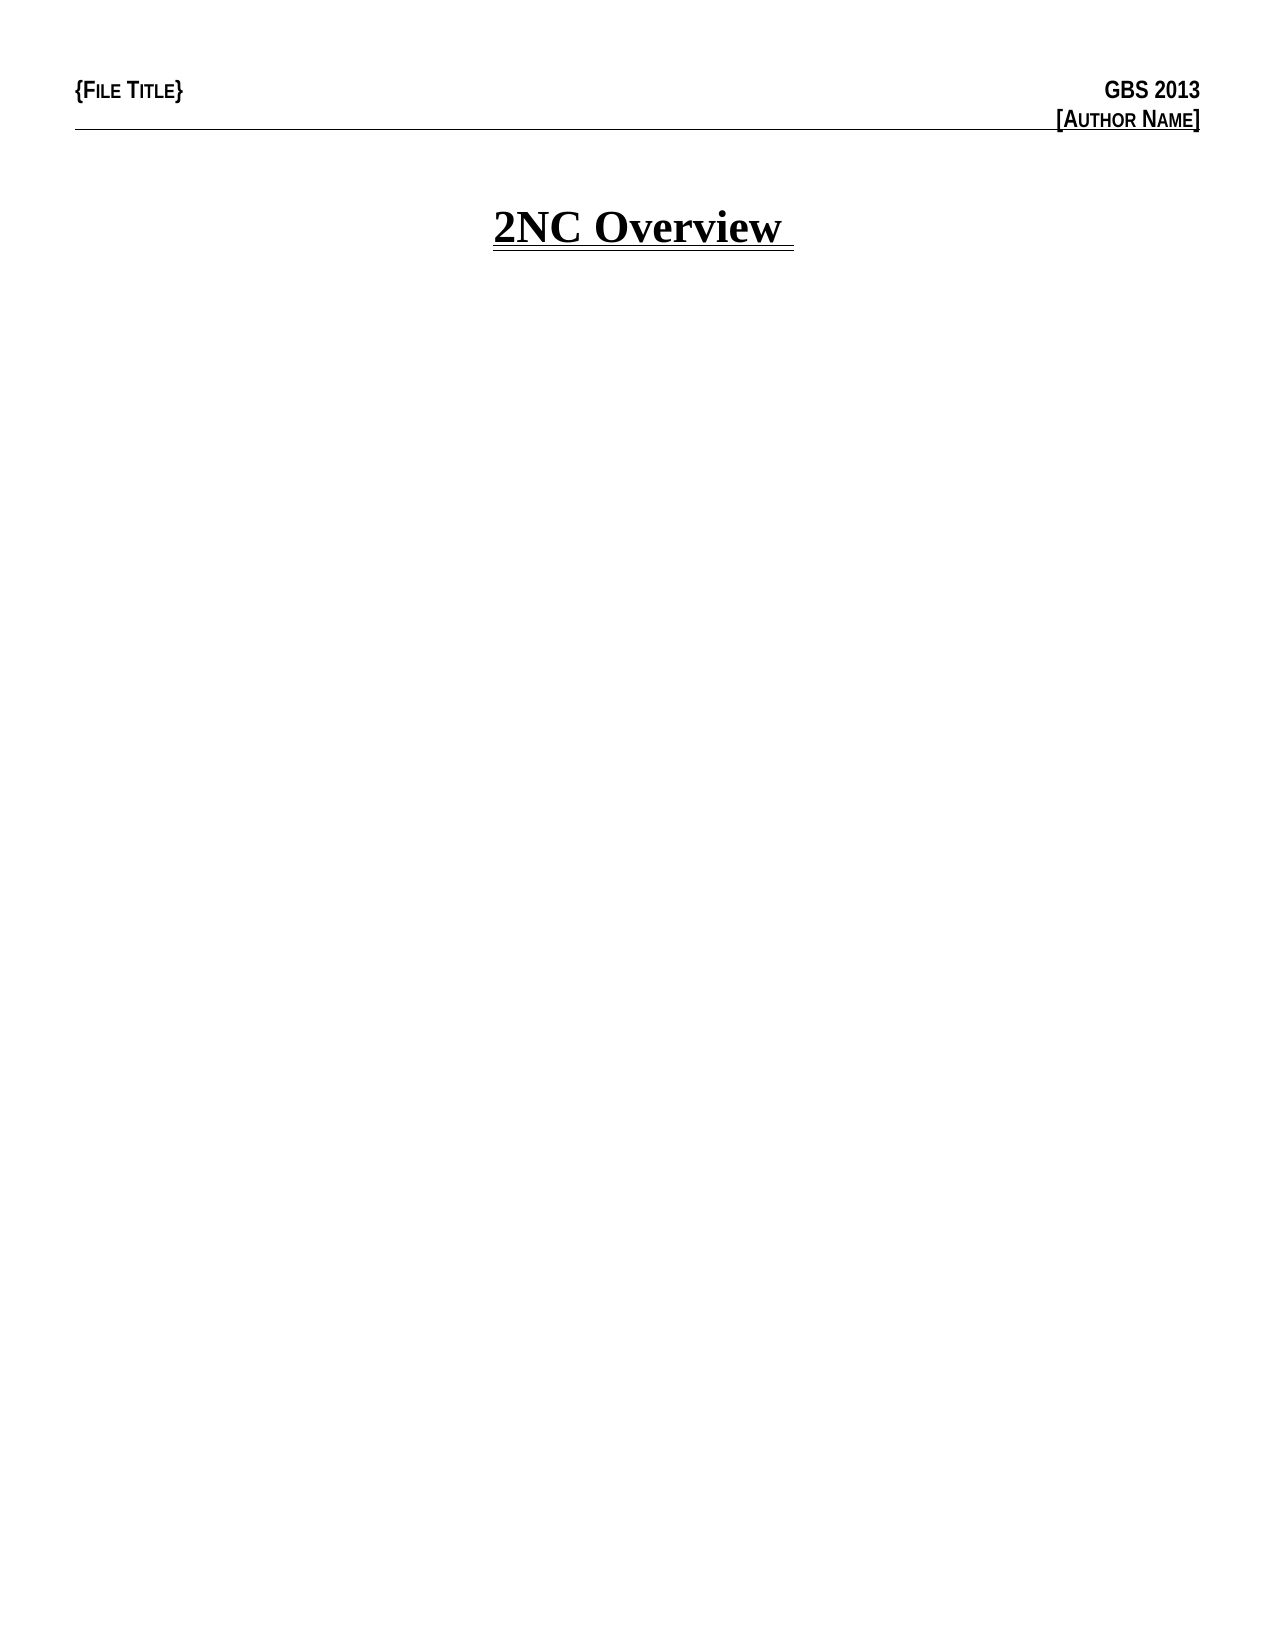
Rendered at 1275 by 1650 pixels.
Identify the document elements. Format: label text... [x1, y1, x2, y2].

subtitle 2NC Overview [150, 200, 1125, 253]
